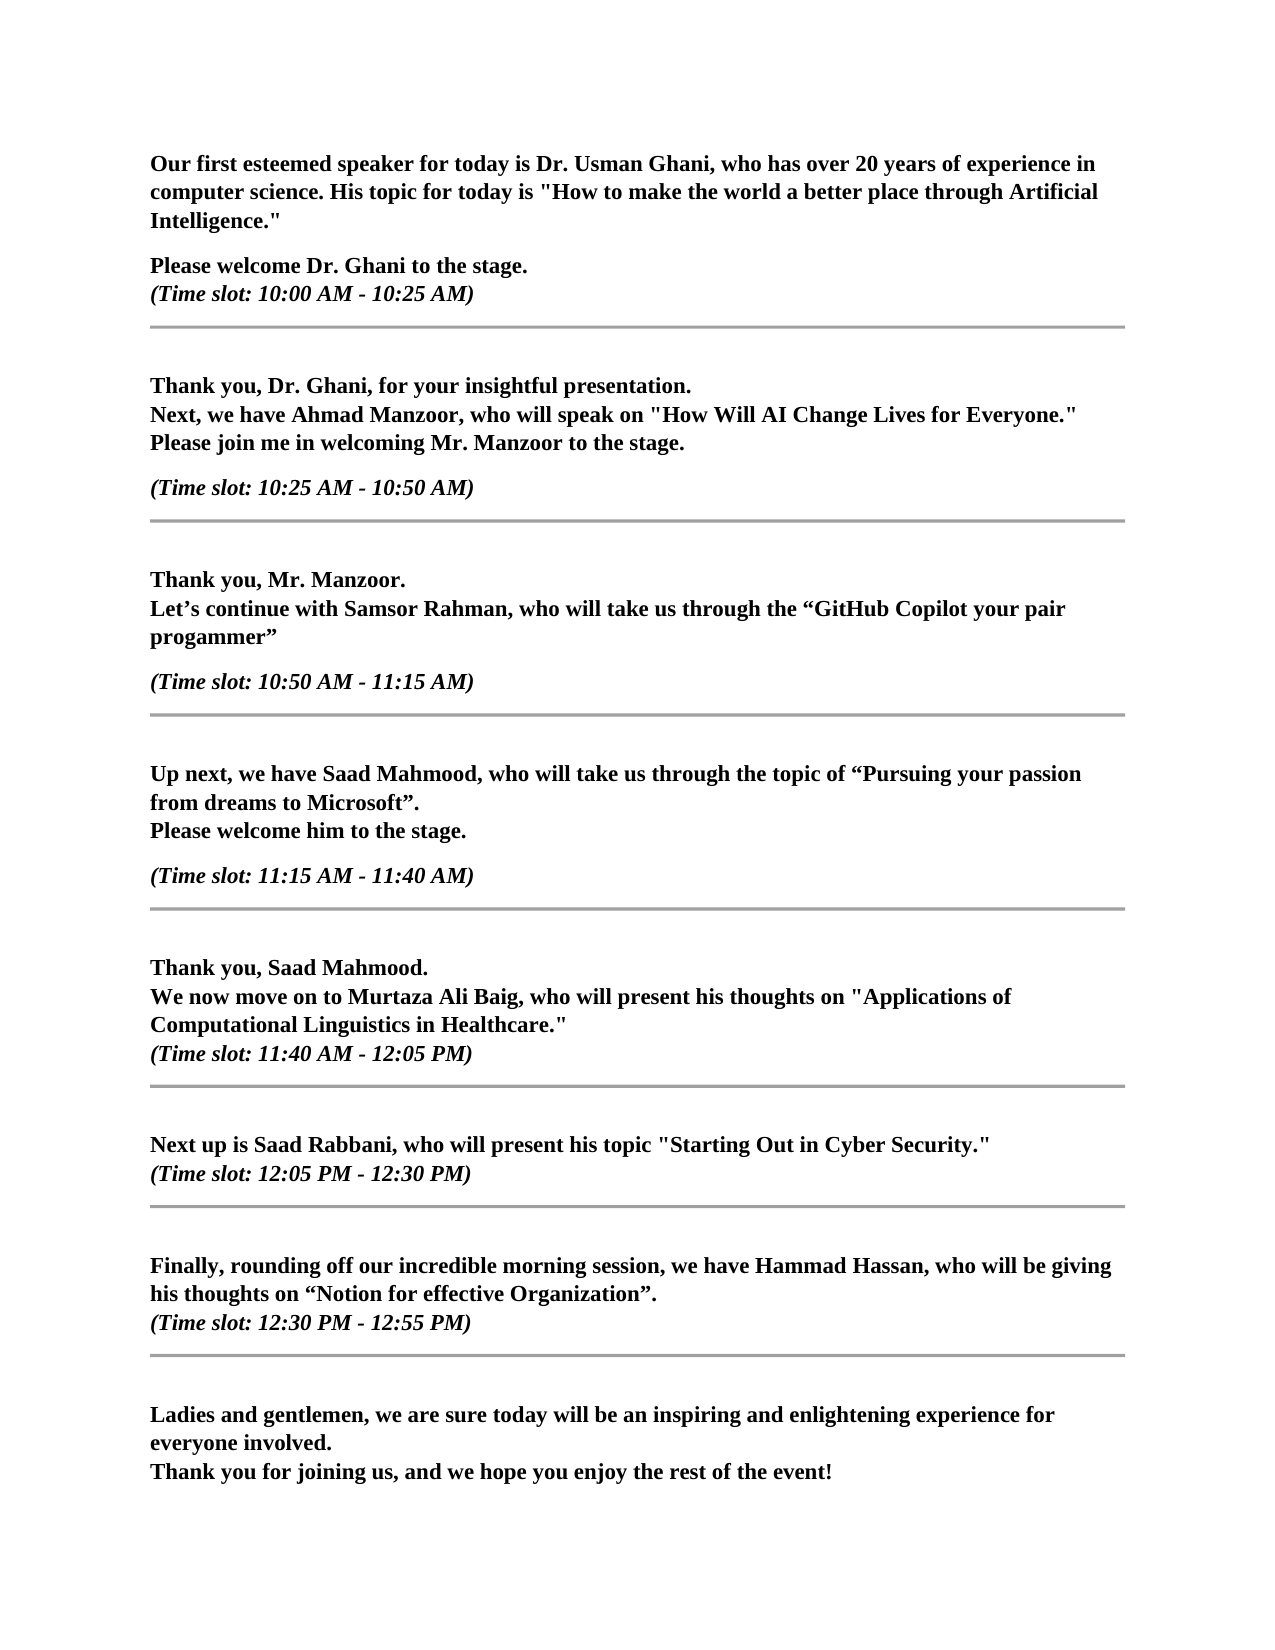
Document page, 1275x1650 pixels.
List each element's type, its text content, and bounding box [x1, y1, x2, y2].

text Ladies and gentlemen, we are sure today will be an inspiring and enlightening experience for everyone involved. Thank you for joining us, and we hope you enjoy the rest of the event! [150, 1401, 1125, 1484]
text Thank you, Mr. Manzoor. Let’s continue with Samsor Rahman, who will take us through the “GitHub Copilot your pair progammer” [150, 566, 1125, 649]
text (Time slot: 10:25 AM - 10:50 AM) [150, 474, 1125, 501]
text Please welcome Dr. Ghani to the stage. (Time slot: 10:00 AM - 10:25 AM) [150, 252, 1125, 307]
text Our first esteemed speaker for today is Dr. Usman Ghani, who has over 20 years of experience in computer science. His topic for today is "How to make the world a better place through Artificial Intelligence." [150, 150, 1125, 233]
text (Time slot: 11:15 AM - 11:40 AM) [150, 862, 1125, 889]
text Thank you, Saad Mahmood. We now move on to Murtaza Ali Baig, who will present his thoughts on "Applications of Computational Linguistics in Healthcare." (Time slot: 11:40 AM - 12:05 PM) [150, 954, 1125, 1066]
text Next up is Saad Rabbani, who will present his topic "Starting Out in Cyber Security." (Time slot: 12:05 PM - 12:30 PM) [150, 1132, 1125, 1186]
text Finally, rounding off our incredible morning session, we have Hammad Hassan, who will be giving his thoughts on “Notion for effective Organization”. (Time slot: 12:30 PM - 12:55 PM) [150, 1252, 1125, 1335]
text Up next, we have Saad Mahmood, who will take us through the topic of “Pursuing your passion from dreams to Microsoft”. Please welcome him to the stage. [150, 760, 1125, 843]
text Thank you, Dr. Ghani, for your insightful presentation. Next, we have Ahmad Manzoor, who will speak on "How Will AI Change Lives for Everyone." Please join me in welcoming Mr. Manzoor to the stage. [150, 372, 1125, 456]
text (Time slot: 10:50 AM - 11:15 AM) [150, 668, 1125, 695]
